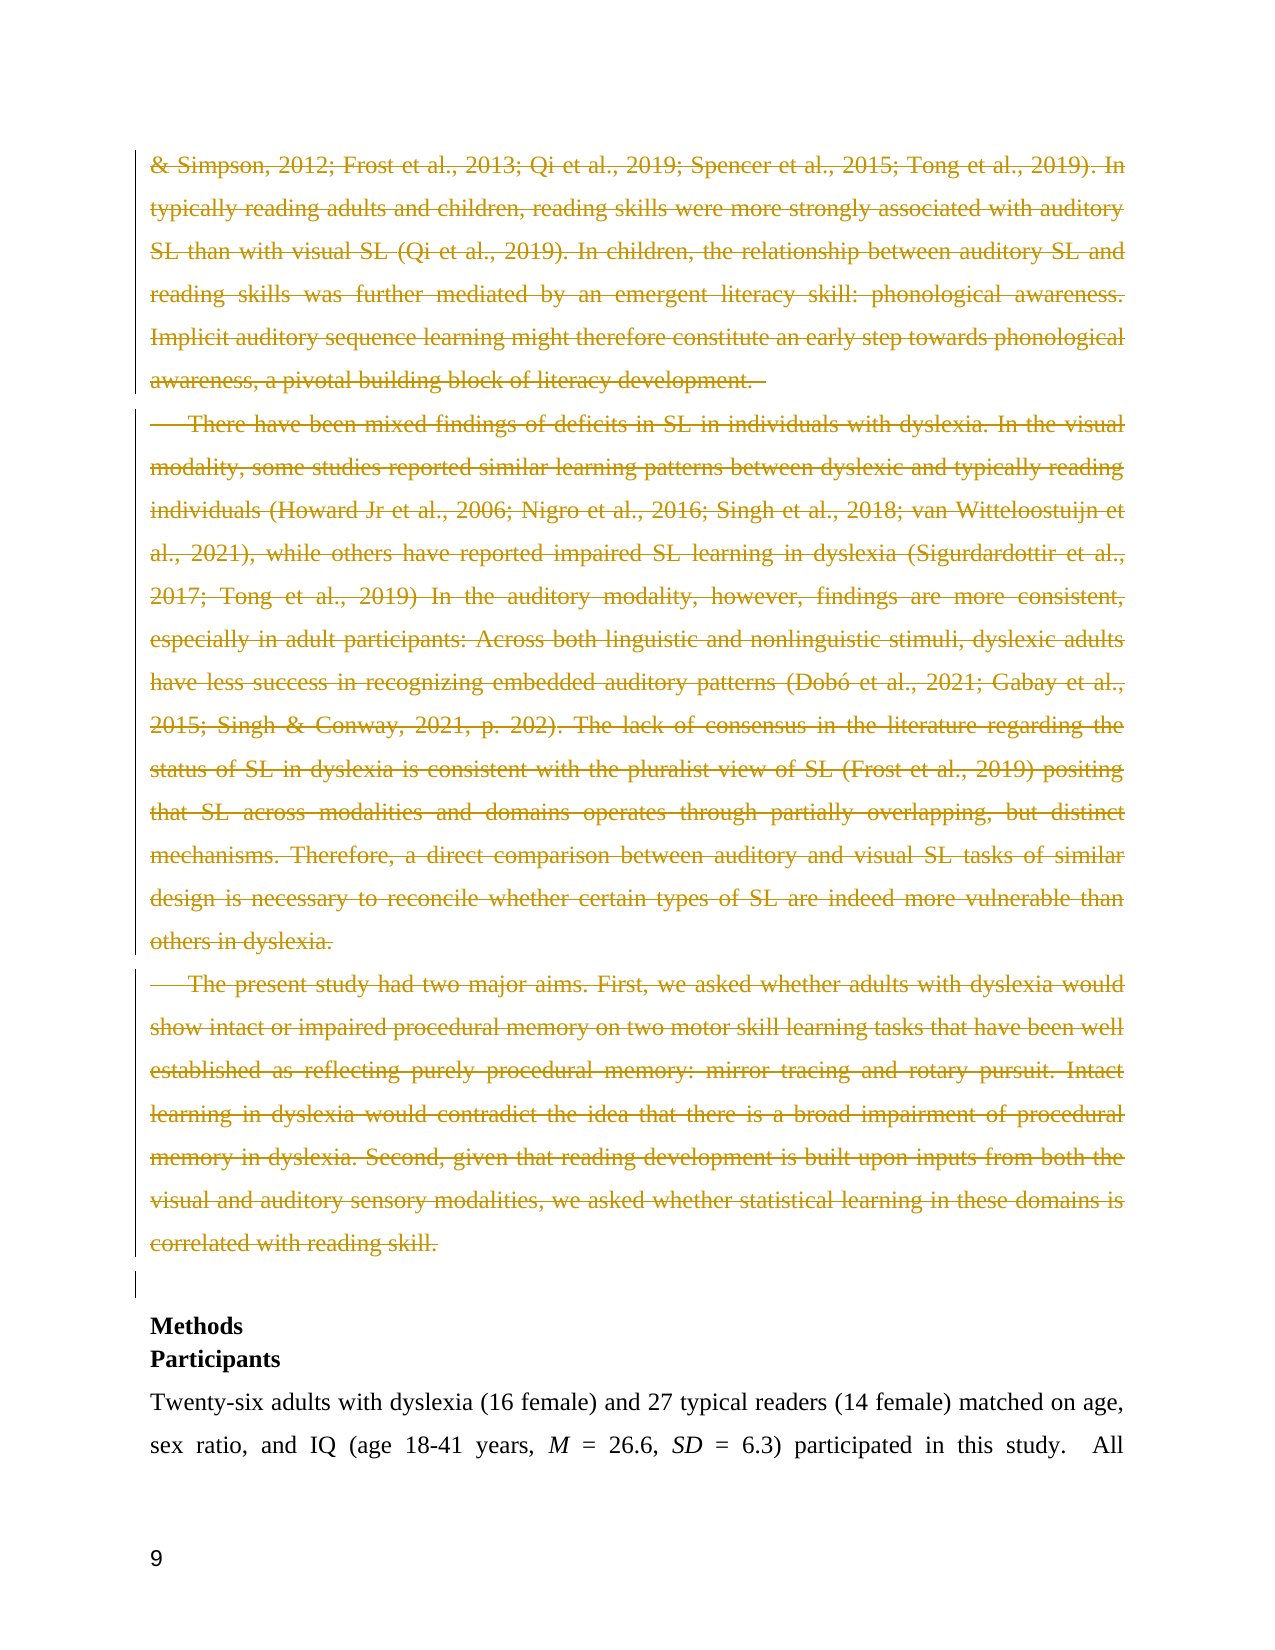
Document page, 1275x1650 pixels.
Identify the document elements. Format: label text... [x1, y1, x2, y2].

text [150, 1387, 1125, 1459]
text Methods [150, 1311, 1125, 1339]
text Participants [150, 1344, 1125, 1372]
